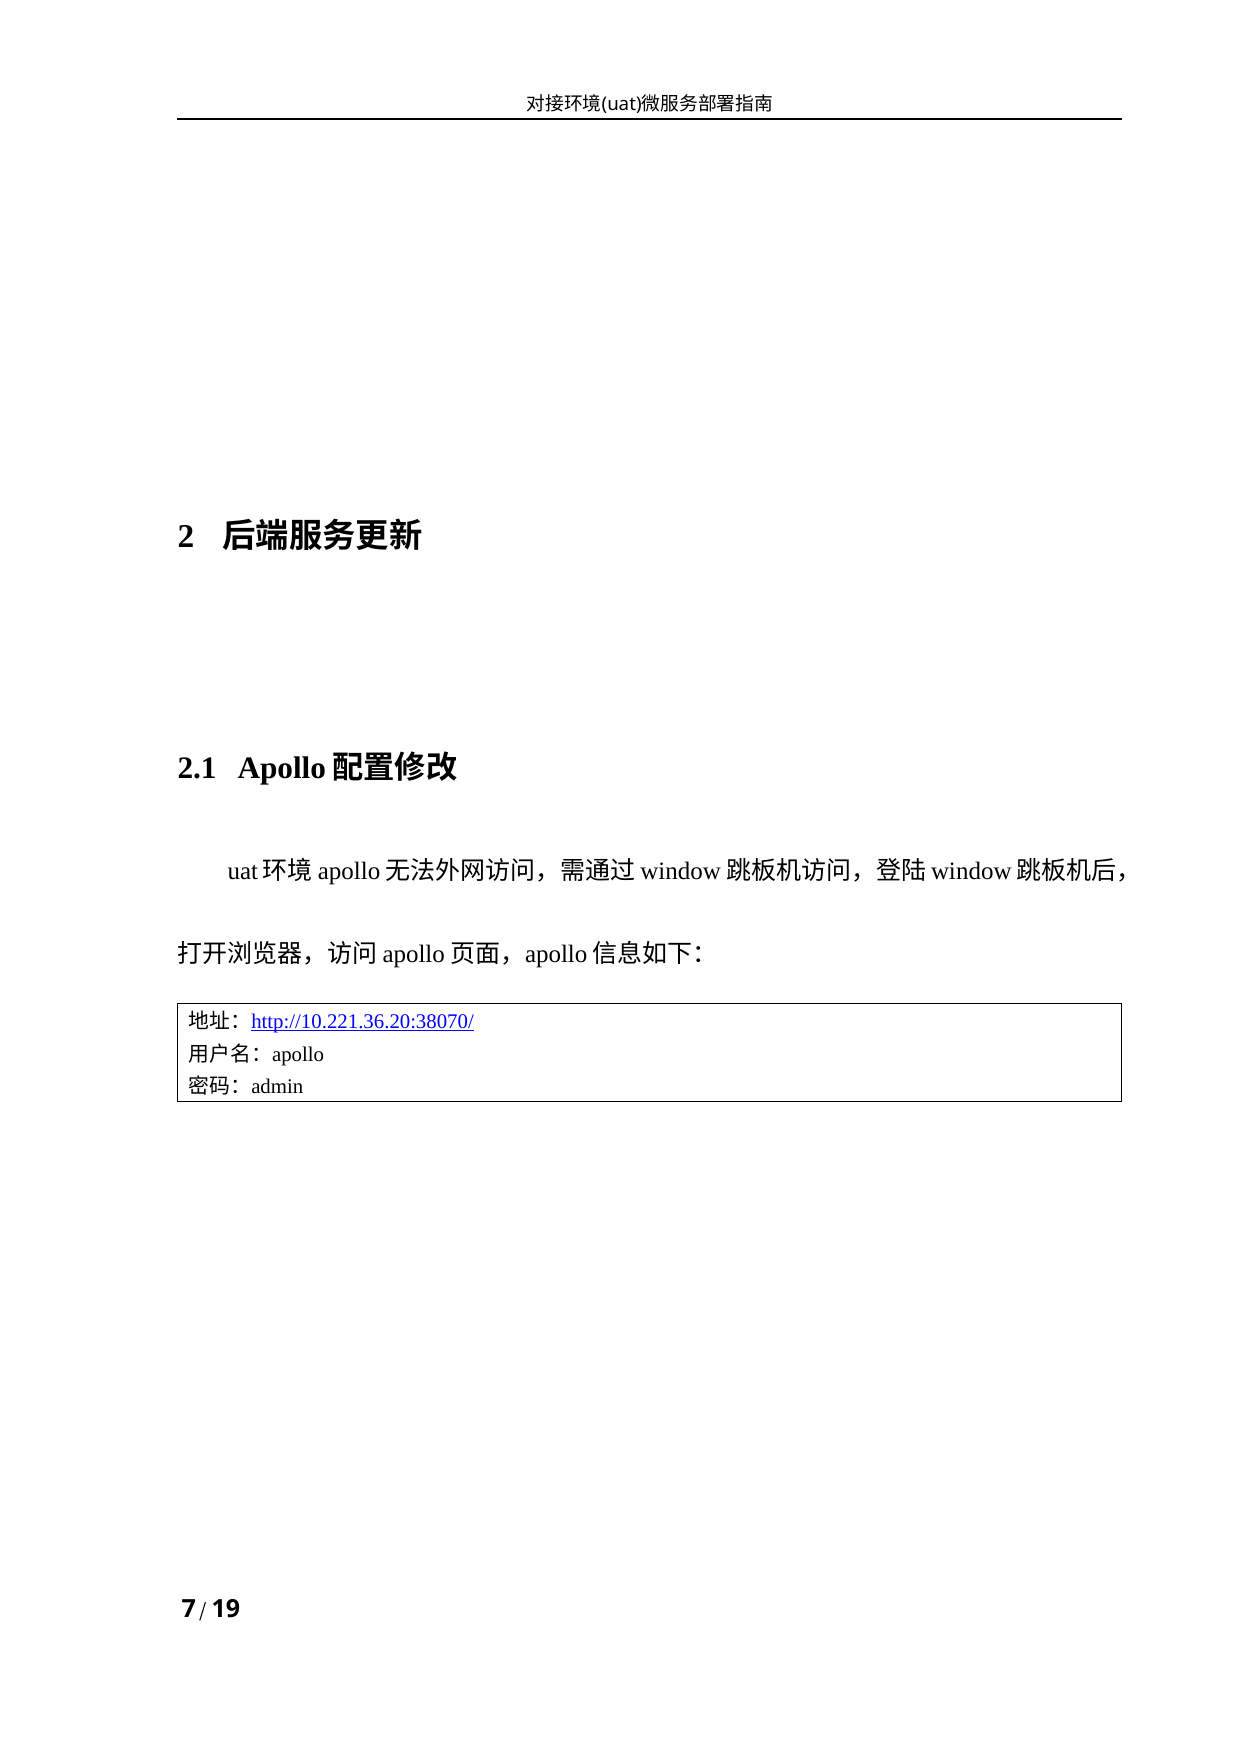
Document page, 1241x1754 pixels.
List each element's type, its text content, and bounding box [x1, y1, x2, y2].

subtitle Apollo配置修改 [177, 732, 1122, 797]
text uat环境apollo无法外网访问，需通过window跳板机访问，登陆window跳板机后， [177, 836, 1122, 901]
table_header 地址：http://10.221.36.20:38070/ 用户名：apollo 密码：admin [178, 1004, 1121, 1101]
subtitle 后端服务更新 [177, 501, 1122, 566]
text 打开浏览器，访问apollo页面，apollo信息如下： [177, 919, 1122, 984]
